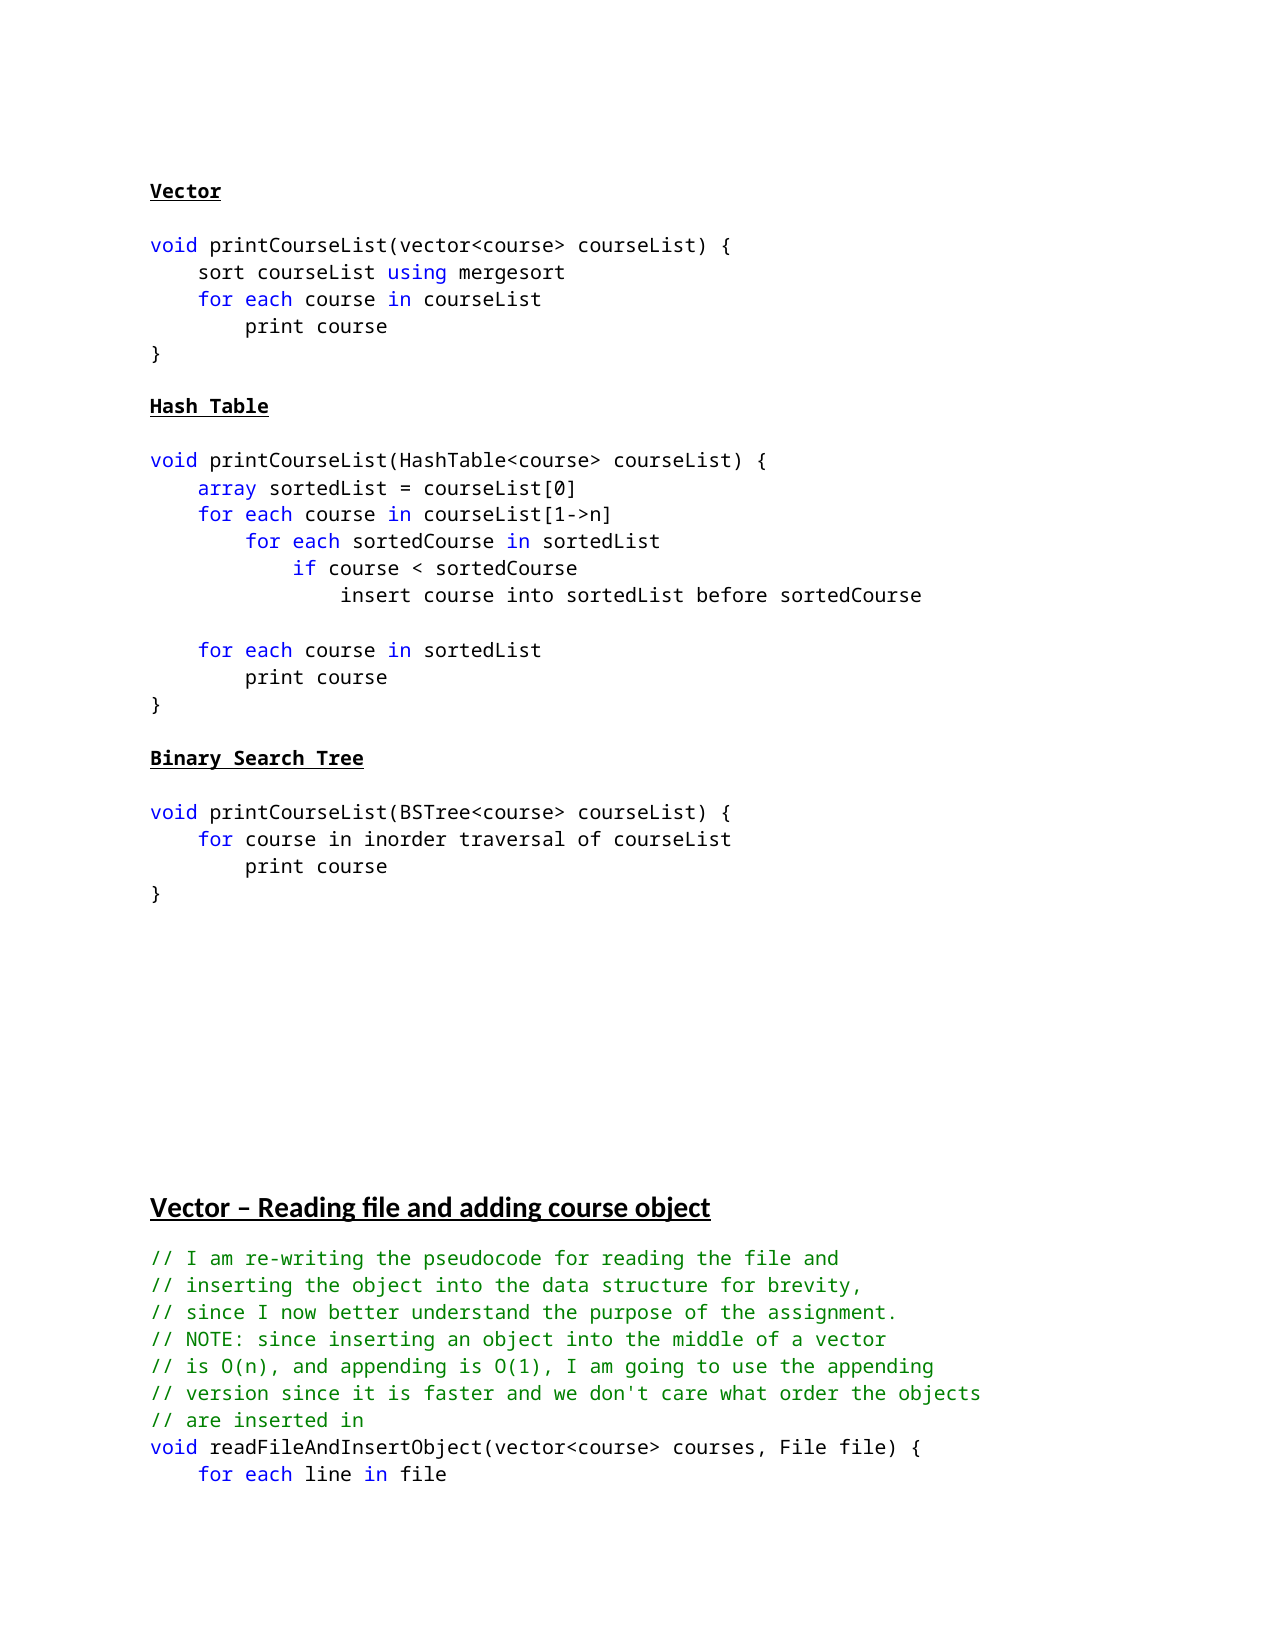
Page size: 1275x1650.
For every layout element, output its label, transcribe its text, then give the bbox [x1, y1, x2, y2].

text for each course in courseList [150, 285, 1125, 312]
text Vector – Reading file and adding course object [150, 1189, 1125, 1225]
text if course < sortedCourse [150, 555, 1125, 582]
text for each course in sortedList [150, 637, 1125, 664]
text insert course into sortedList before sortedCourse [150, 582, 1125, 609]
text for each sortedCourse in sortedList [150, 528, 1125, 555]
text for course in inorder traversal of courseList [150, 826, 1125, 852]
text void printCourseList(vector<course> courseList) { [150, 231, 1125, 258]
text print course [150, 312, 1125, 339]
text Binary Search Tree [150, 744, 1125, 772]
text void printCourseList(BSTree<course> courseList) { [150, 798, 1125, 826]
text } [150, 879, 1125, 906]
text void printCourseList(HashTable<course> courseList) { [150, 447, 1125, 474]
text // since I now better understand the purpose of the assignment. [150, 1298, 1125, 1325]
text // NOTE: since inserting an object into the middle of a vector [150, 1325, 1125, 1352]
text void readFileAndInsertObject(vector<course> courses, File file) { [150, 1433, 1125, 1460]
text Hash Table [150, 393, 1125, 420]
text for each course in courseList[1->n] [150, 501, 1125, 528]
text // inserting the object into the data structure for brevity, [150, 1271, 1125, 1298]
text } [150, 691, 1125, 718]
text // I am re-writing the pseudocode for reading the file and [150, 1244, 1125, 1271]
text sort courseList using mergesort [150, 258, 1125, 285]
text // are inserted in [150, 1406, 1125, 1433]
text // is O(n), and appending is O(1), I am going to use the appending [150, 1352, 1125, 1379]
text array sortedList = courseList[0] [150, 474, 1125, 501]
text // version since it is faster and we don't care what order the objects [150, 1379, 1125, 1406]
text print course [150, 852, 1125, 879]
text for each line in file [150, 1460, 1125, 1487]
text print course [150, 664, 1125, 691]
text } [150, 339, 1125, 366]
text Vector [150, 177, 1125, 204]
